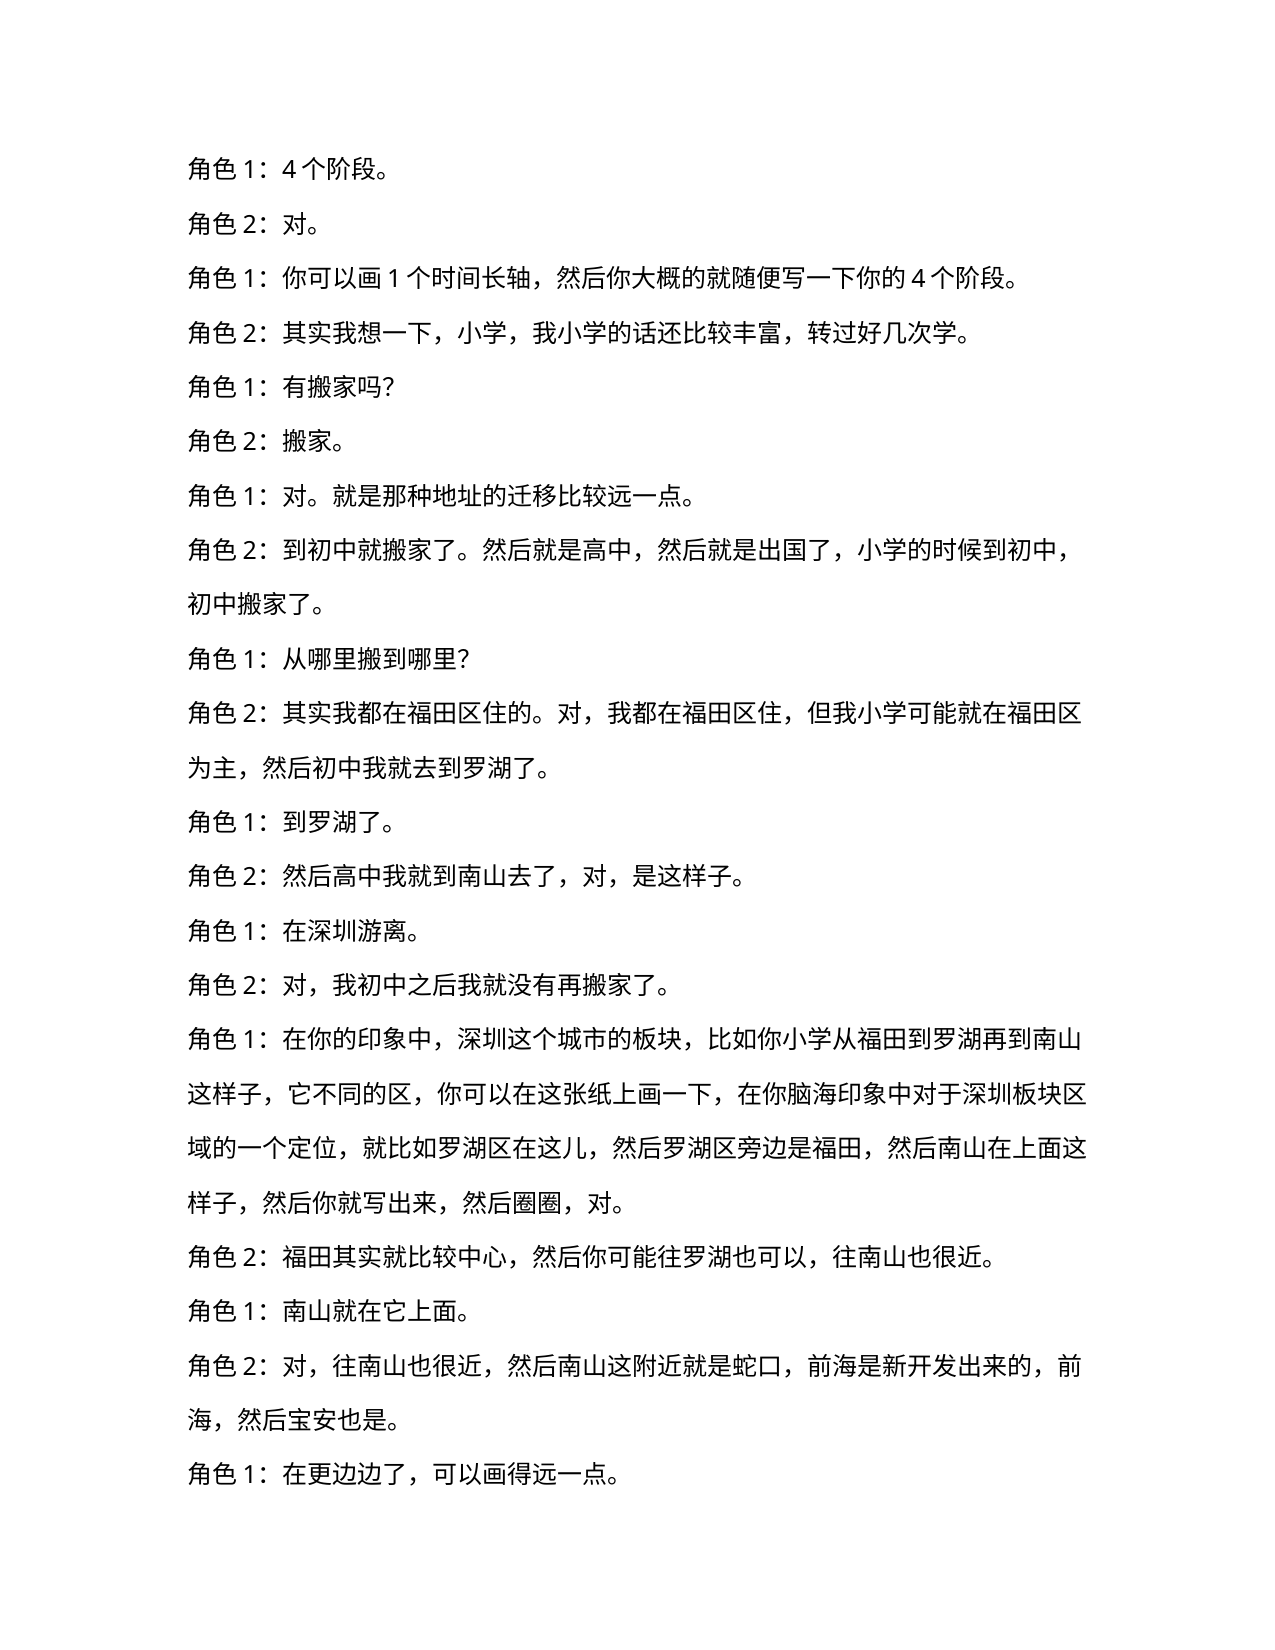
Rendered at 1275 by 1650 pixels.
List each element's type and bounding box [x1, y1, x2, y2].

text [187, 150, 1087, 1491]
